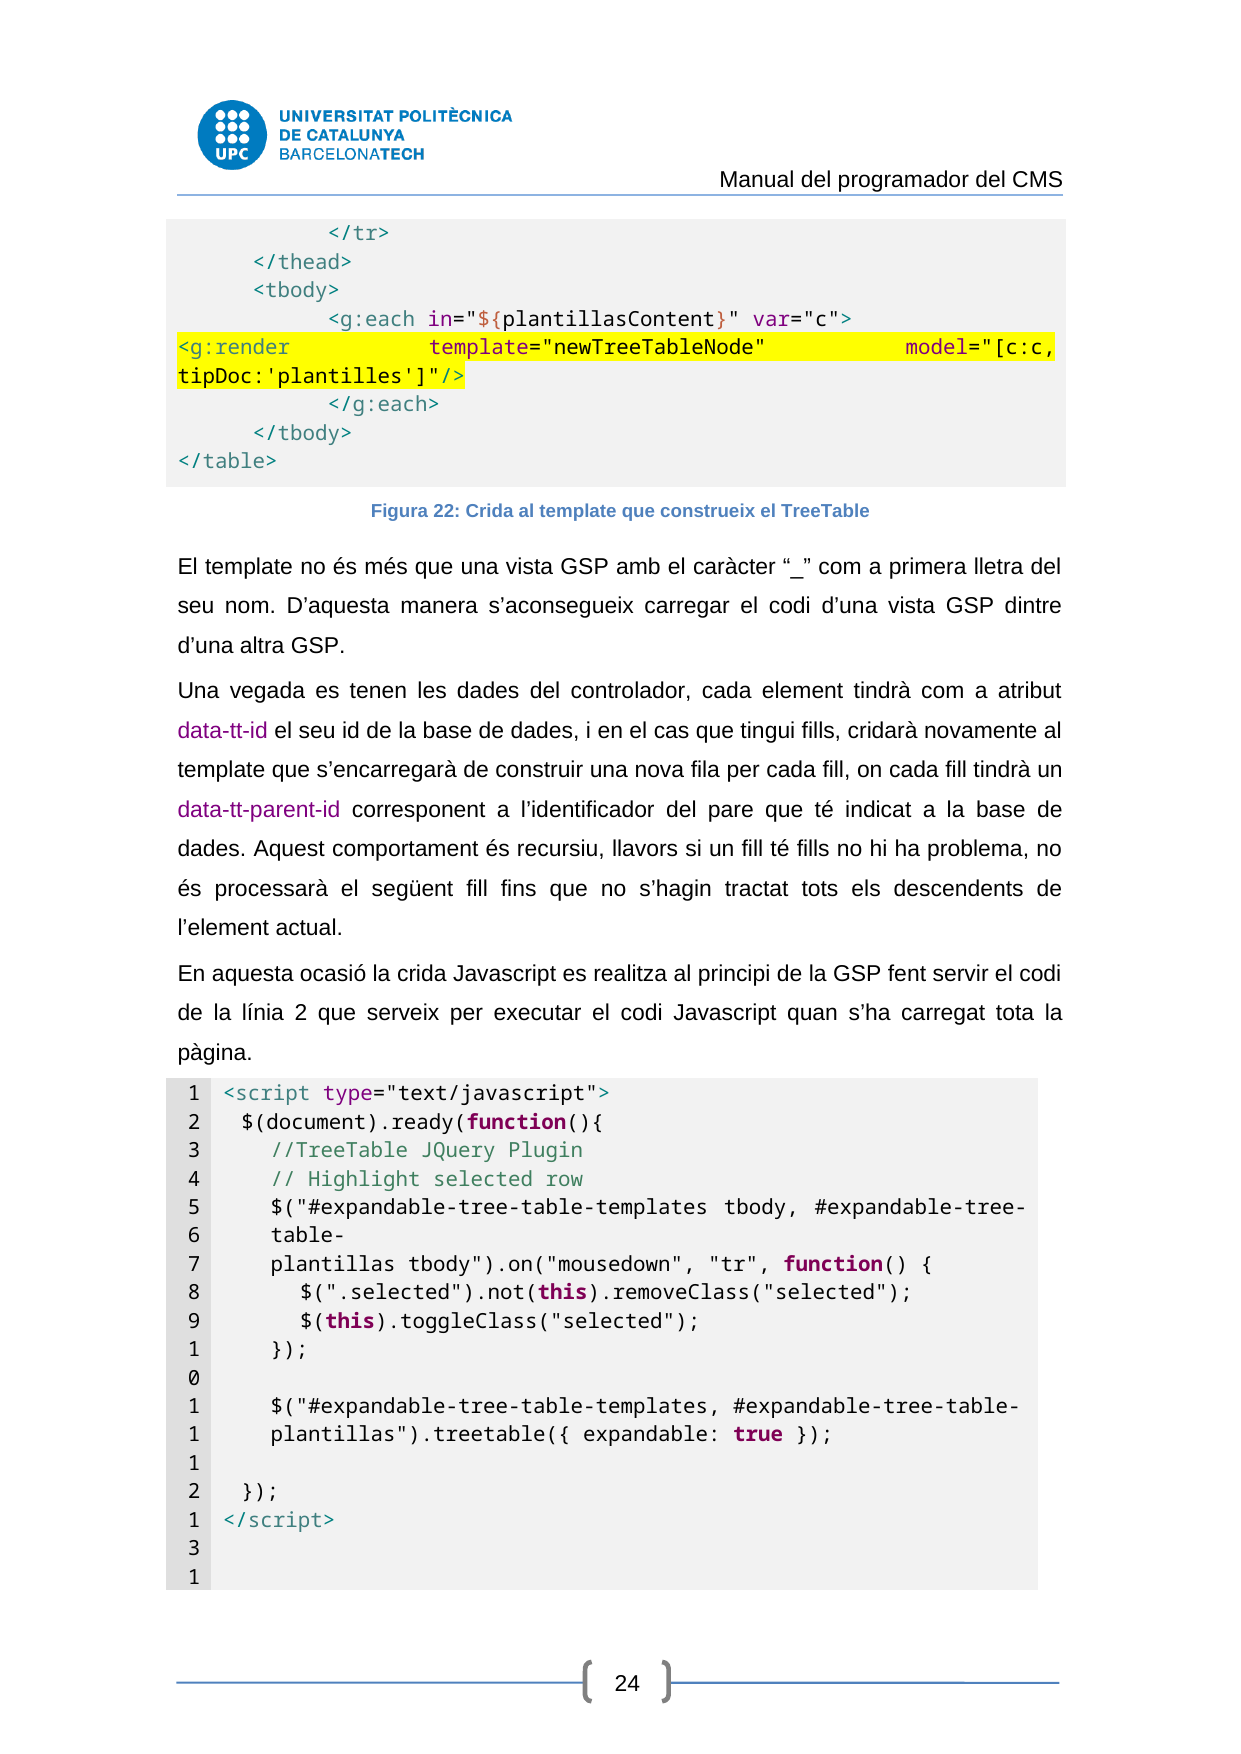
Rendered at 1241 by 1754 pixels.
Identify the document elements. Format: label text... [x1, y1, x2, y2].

text El template no és més que una vista GSP amb el caràcter “_” com a primera lletra del seu nom. D’aquesta manera s’aconsegueix carregar el codi d’una vista GSP dintre d’una altra GSP. [177, 553, 1063, 658]
text Figura 22: Crida al template que construeix el TreeTable [177, 499, 1063, 521]
text En aquesta ocasió la crida Javascript es realitza al principi de la GSP fent servir el codi de la línia 2 que serveix per executar el codi Javascript quan s’ha carregat tota la pàgina. [177, 960, 1063, 1065]
picture [177, 81, 532, 188]
table_header 1 2 3 4 5 6 7 8 9 10 11 12 13 14 15 [166, 1078, 211, 1590]
text Una vegada es tenen les dades del controlador, cada element tindrà com a atribut data-tt-id el seu id de la base de dades, i en el cas que tingui fills, cridarà novamente al template que s’encarregarà de construir una nova fila per cada fill, on cada fill tindrà un data-tt-parent-id corresponent a l’identificador del pare que té indicat a la base de dades. Aquest comportament és recursiu, llavors si un fill té fills no hi ha problema, no és processarà el següent fill fins que no s’hagin tractat tots els descendents de l’element actual. [177, 677, 1063, 941]
